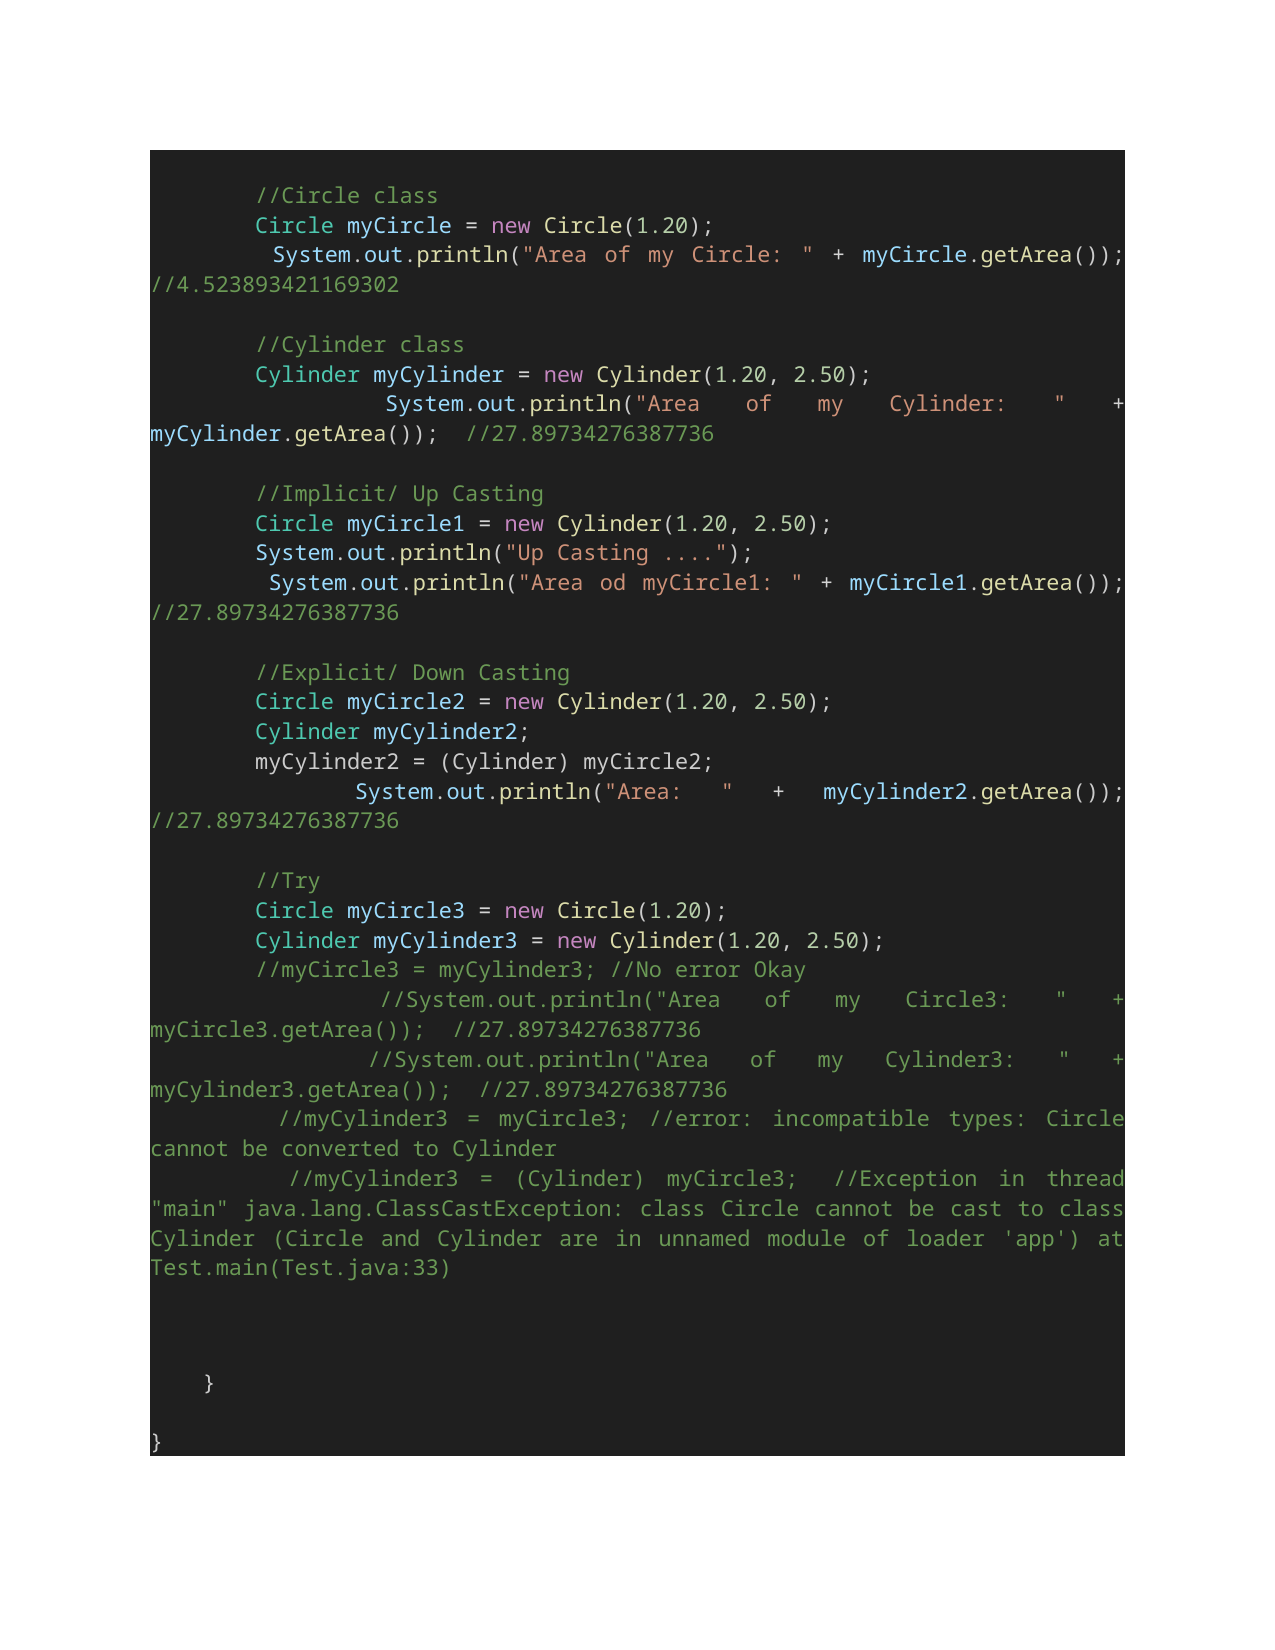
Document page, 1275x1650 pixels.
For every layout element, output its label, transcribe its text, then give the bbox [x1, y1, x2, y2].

text Cylinder myCylinder = new Cylinder(1.20, 2.50); [150, 358, 1125, 388]
text System.out.println("Area: " + myCylinder2.getArea()); //27.89734276387736 [150, 776, 1125, 835]
text Cylinder myCylinder2; [150, 716, 1125, 746]
text System.out.println("Area of my Cylinder: " + myCylinder.getArea()); //27.89734276387736 [150, 388, 1125, 448]
text //Explicit/ Down Casting [150, 656, 1125, 686]
text Circle myCircle = new Circle(1.20); [150, 209, 1125, 239]
text System.out.println("Up Casting ...."); [150, 537, 1125, 567]
text Circle myCircle3 = new Circle(1.20); [150, 895, 1125, 924]
text System.out.println("Area of my Circle: " + myCircle.getArea()); //4.523893421169302 [150, 239, 1125, 299]
text Circle myCircle1 = new Cylinder(1.20, 2.50); [150, 507, 1125, 537]
text myCylinder2 = (Cylinder) myCircle2; [150, 746, 1125, 776]
text Cylinder myCylinder3 = new Cylinder(1.20, 2.50); [150, 924, 1125, 954]
text } [150, 1426, 1125, 1456]
text //Try [150, 865, 1125, 895]
text //myCylinder3 = (Cylinder) myCircle3; //Exception in thread "main" java.lang.ClassCastException: class Circle cannot be cast to class Cylinder (Circle and Cylinder are in unnamed module of loader 'app') at Test.main(Test.java:33) [150, 1163, 1125, 1282]
text //Cylinder class [150, 329, 1125, 358]
text //myCylinder3 = myCircle3; //error: incompatible types: Circle cannot be converted to Cylinder [150, 1103, 1125, 1163]
text } [150, 1367, 1125, 1396]
text //Implicit/ Up Casting [150, 478, 1125, 507]
text //myCircle3 = myCylinder3; //No error Okay [150, 954, 1125, 984]
text //Circle class [150, 180, 1125, 209]
text System.out.println("Area od myCircle1: " + myCircle1.getArea()); //27.89734276387736 [150, 567, 1125, 627]
text Circle myCircle2 = new Cylinder(1.20, 2.50); [150, 686, 1125, 716]
text //System.out.println("Area of my Circle3: " + myCircle3.getArea()); //27.89734276387736 [150, 984, 1125, 1044]
text //System.out.println("Area of my Cylinder3: " + myCylinder3.getArea()); //27.89734276387736 [150, 1044, 1125, 1103]
